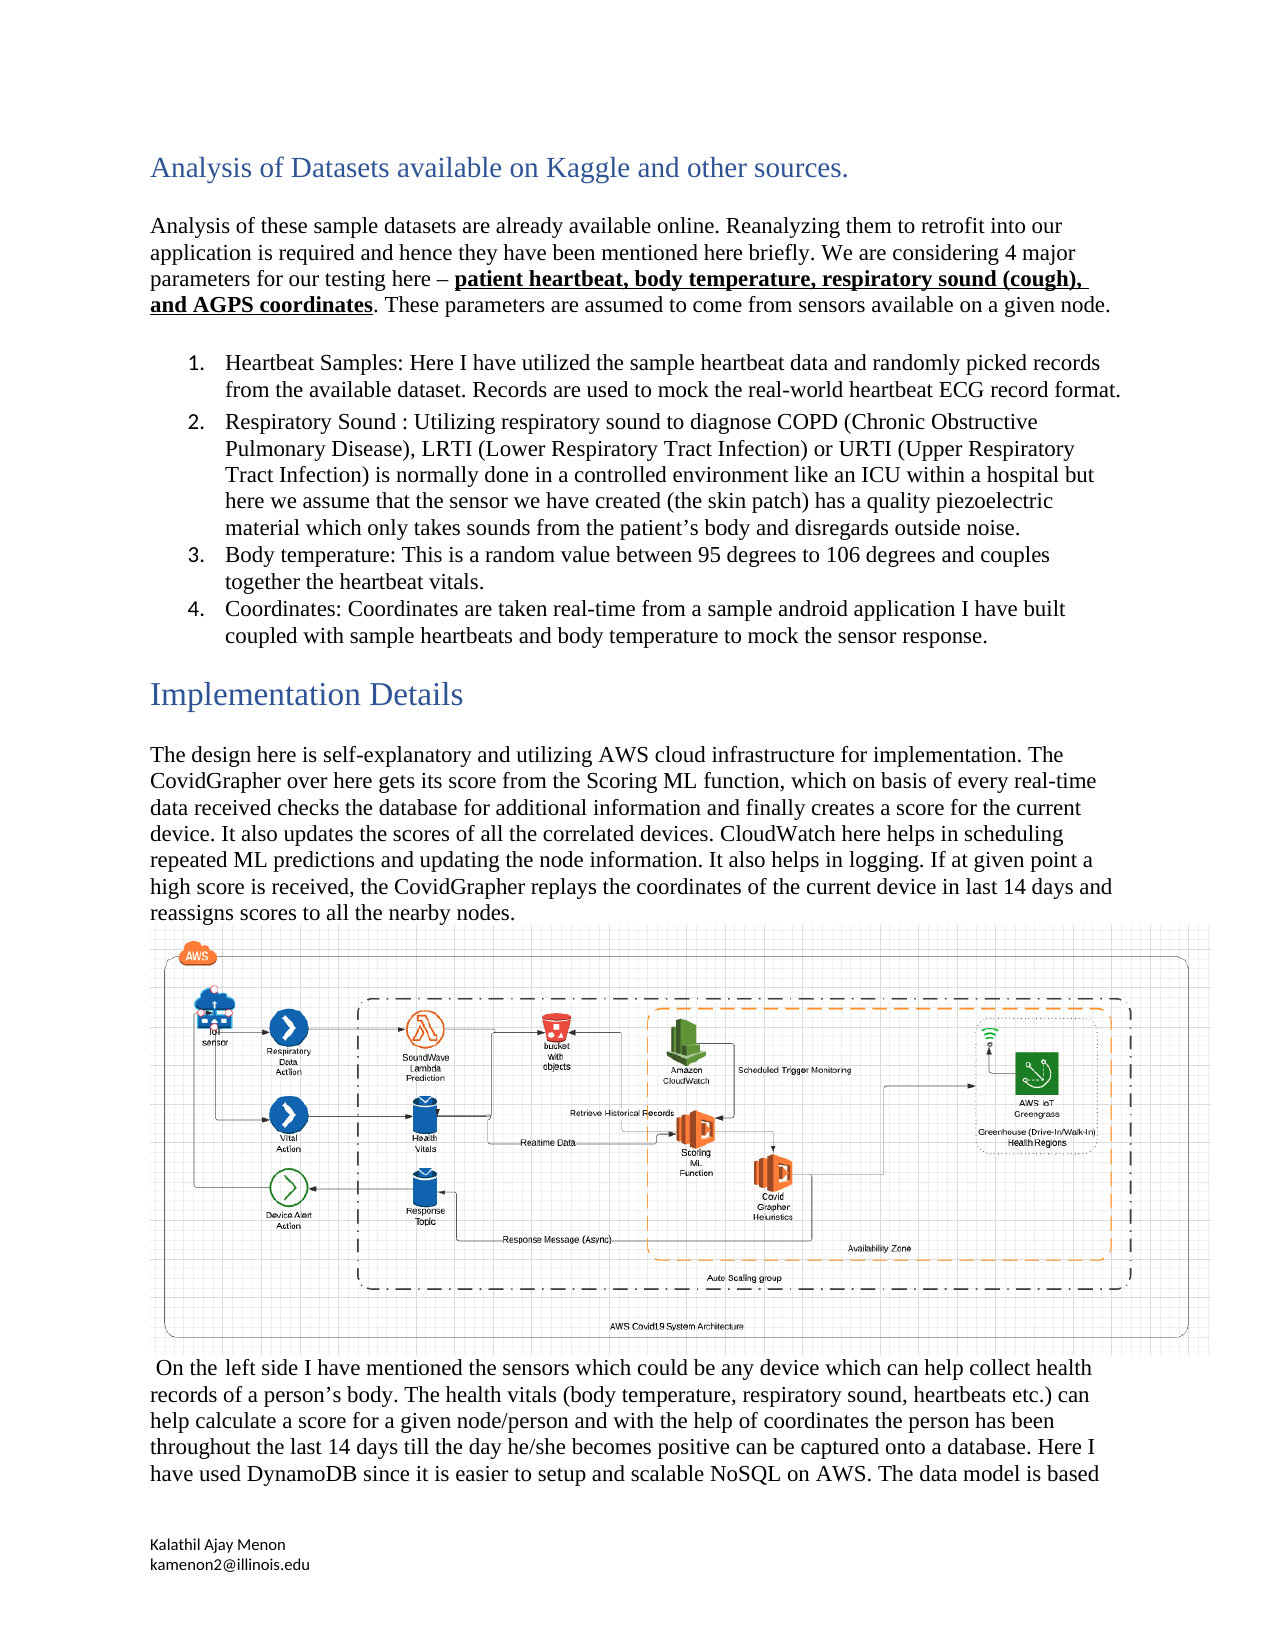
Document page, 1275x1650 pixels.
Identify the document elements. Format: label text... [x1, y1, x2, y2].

picture [150, 925, 1212, 1355]
subtitle Implementation Details [150, 674, 1125, 712]
subtitle Analysis of Datasets available on Kaggle and other sources. [150, 150, 1125, 183]
text Analysis of these sample datasets are already available online. Reanalyzing them to retrofit into our application is required and hence they have been mentioned here briefly. We are considering 4 major parameters for our testing here – patient heartbeat, body temperature, respiratory sound (cough), and AGPS coordinates. These parameters are assumed to come from sensors available on a given node. [150, 212, 1125, 318]
list Coordinates: Coordinates are taken real-time from a sample android application I have built coupled with sample heartbeats and body temperature to mock the sensor response. [187, 594, 1125, 649]
list Heartbeat Samples: Here I have utilized the sample heartbeat data and randomly picked records from the available dataset. Records are used to mock the real-world heartbeat ECG record format. [187, 348, 1125, 403]
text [150, 1355, 1125, 1486]
subtitle Respiratory Sound : Utilizing respiratory sound to diagnose COPD (Chronic Obstructive Pulmonary Disease), LRTI (Lower Respiratory Tract Infection) or URTI (Upper Respiratory Tract Infection) is normally done in a controlled environment like an ICU within a hospital but here we assume that the sensor we have created (the skin patch) has a quality piezoelectric material which only takes sounds from the patient’s body and disregards outside noise. [187, 407, 1125, 540]
list Body temperature: This is a random value between 95 degrees to 106 degrees and couples together the heartbeat vitals. [187, 540, 1125, 594]
text The design here is self-explanatory and utilizing AWS cloud infrastructure for implementation. The CovidGrapher over here gets its score from the Scoring ML function, which on basis of every real-time data received checks the database for additional information and finally creates a score for the current device. It also updates the scores of all the correlated devices. CloudWatch here helps in scheduling repeated ML predictions and updating the node information. It also helps in logging. If at given point a high score is received, the CovidGrapher replays the coordinates of the current device in last 14 days and reassigns scores to all the nearby nodes. [150, 741, 1125, 925]
